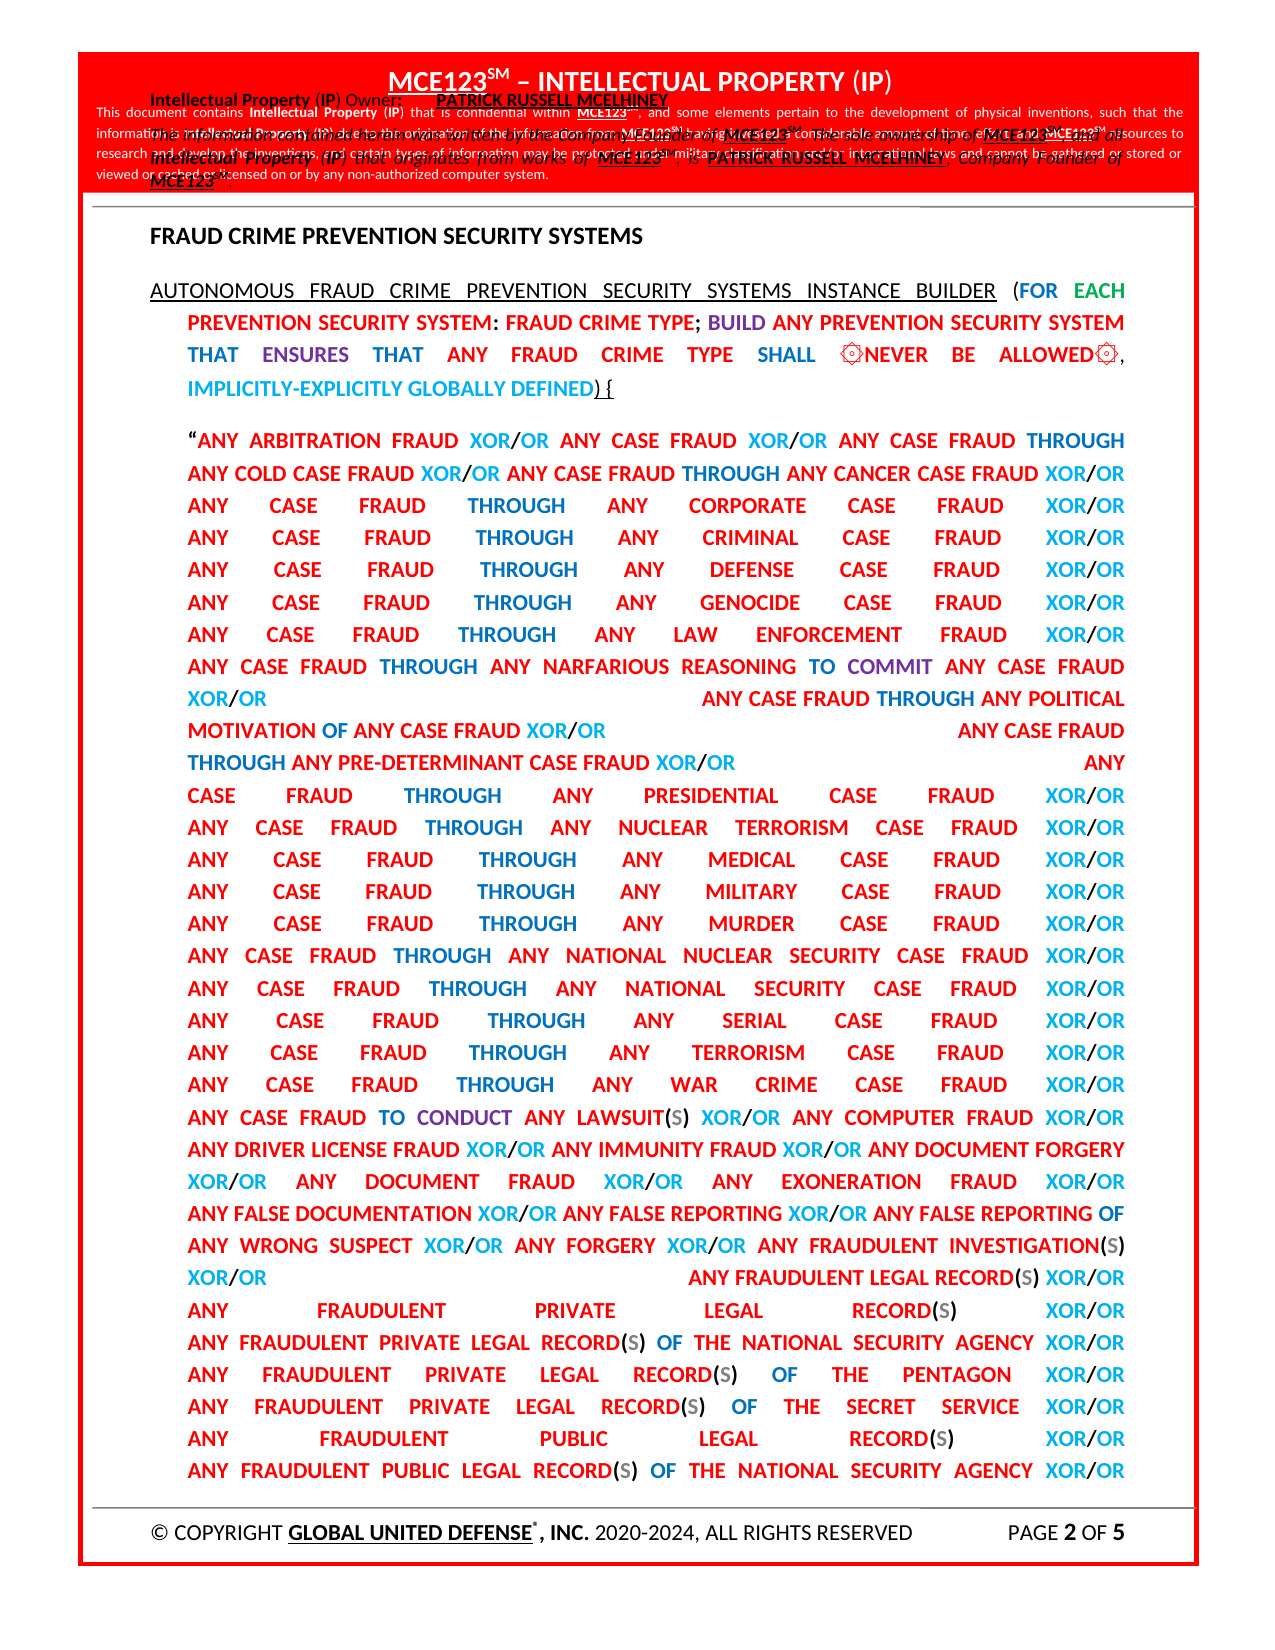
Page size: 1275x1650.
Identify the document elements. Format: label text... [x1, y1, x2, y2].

text FRAUD CRIME PREVENTION SECURITY SYSTEMS [150, 220, 1125, 251]
text AUTONOMOUS FRAUD CRIME PREVENTION SECURITY SYSTEMS INSTANCE BUILDER (FOR EACH PREVENTION SECURITY SYSTEM: FRAUD CRIME TYPE; BUILD ANY PREVENTION SECURITY SYSTEM THAT ENSURES THAT ANY FRAUD CRIME TYPE SHALL ۞NEVER BE ALLOWED۞, IMPLICITLY-EXPLICITLY GLOBALLY DEFINED) { [150, 276, 1125, 402]
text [187, 427, 1125, 1485]
